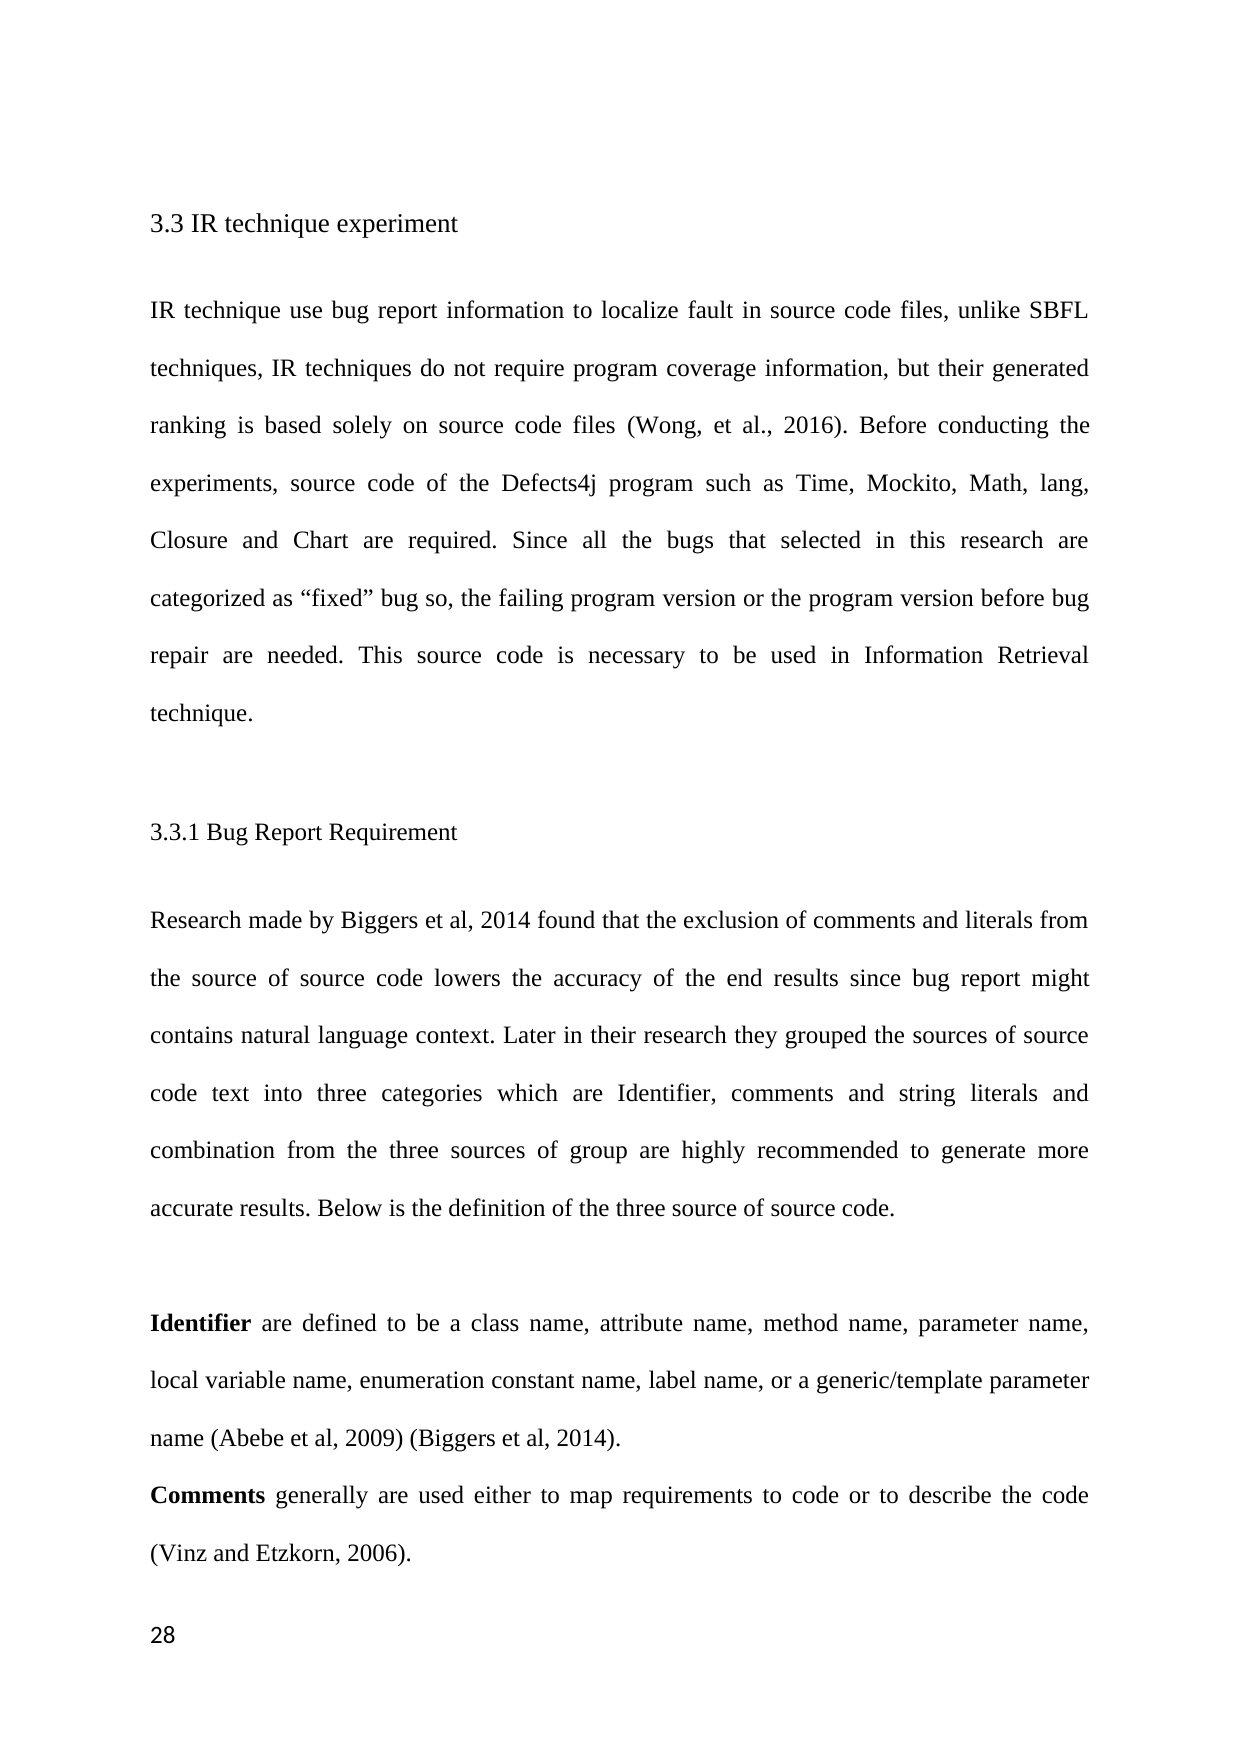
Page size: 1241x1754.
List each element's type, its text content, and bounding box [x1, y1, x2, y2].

text IR technique use bug report information to localize fault in source code files, unlike SBFL techniques, IR techniques do not require program coverage information, but their generated ranking is based solely on source code files . Before conducting the experiments, source code of the Defects4j program such as Time, Mockito, Math, lang, Closure and Chart are required. Since all the bugs that selected in this research are categorized as “fixed” bug so, the failing program version or the program version before bug repair are needed. This source code is necessary to be used in Information Retrieval technique. [150, 296, 1090, 727]
text Identifier are defined to be a class name, attribute name, method name, parameter name, local variable name, enumeration constant name, label name, or a generic/template parameter name (Abebe et al, 2009) (Biggers et al, 2014). [150, 1308, 1090, 1452]
text Comments generally are used either to map requirements to code or to describe the code (Vinz and Etzkorn, 2006). [150, 1480, 1090, 1567]
subtitle 3.3 IR technique experiment [150, 207, 1090, 238]
text Research made by Biggers et al, 2014 found that the exclusion of comments and literals from the source of source code lowers the accuracy of the end results since bug report might contains natural language context. Later in their research they grouped the sources of source code text into three categories which are Identifier, comments and string literals and combination from the three sources of group are highly recommended to generate more accurate results. Below is the definition of the three source of source code. [150, 905, 1090, 1222]
subtitle 3.3.1 Bug Report Requirement [150, 817, 1090, 846]
